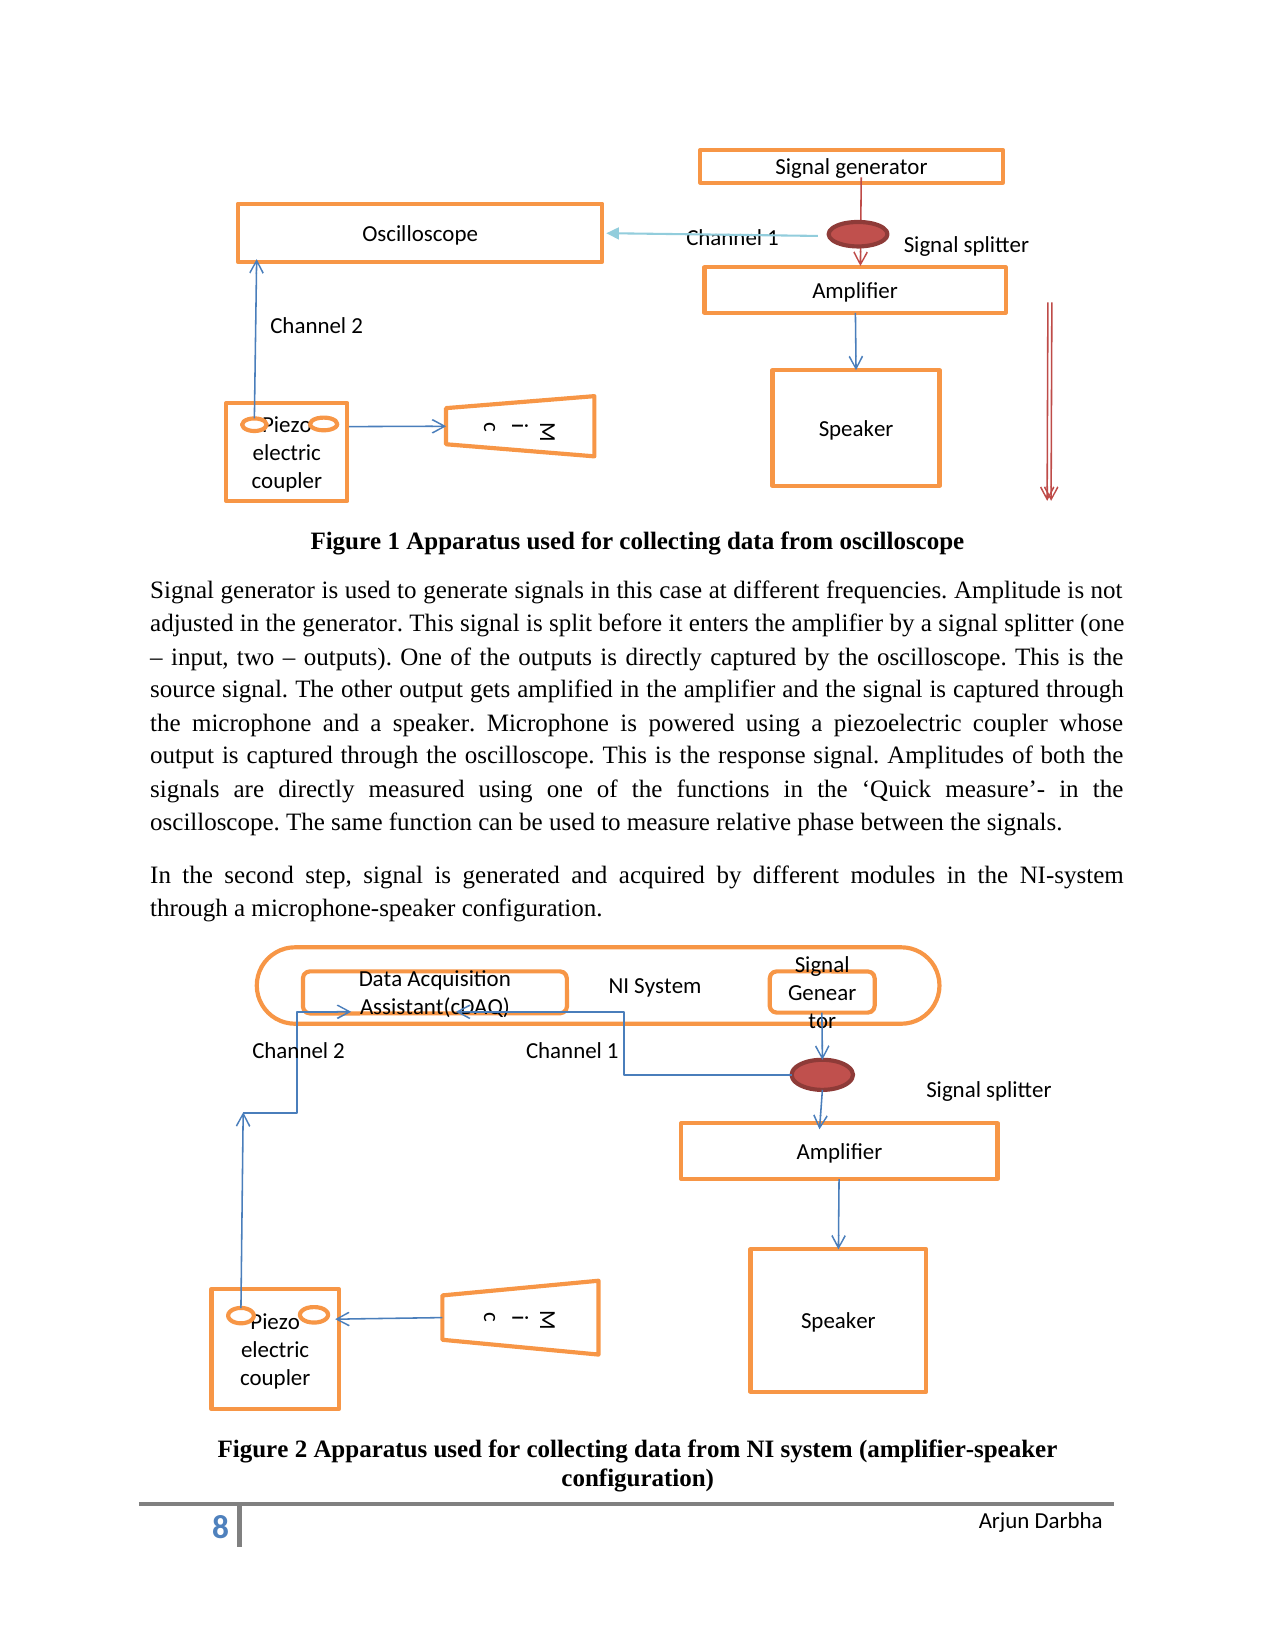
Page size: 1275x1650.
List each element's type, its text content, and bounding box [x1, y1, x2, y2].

text Signal generator is used to generate signals in this case at different frequencies. Amplitude is not adjusted in the generator. This signal is split before it enters the amplifier by a signal splitter (one – input, two – outputs). One of the outputs is directly captured by the oscilloscope. This is the source signal. The other output gets amplified in the amplifier and the signal is captured through the microphone and a speaker. Microphone is powered using a piezoelectric coupler whose output is captured through the oscilloscope. This is the response signal. Amplitudes of both the signals are directly measured using one of the functions in the ‘Quick measure’- in the oscilloscope. The same function can be used to measure relative phase between the signals. [150, 576, 1125, 835]
text Figure 1 Apparatus used for collecting data from oscilloscope [150, 526, 1125, 555]
text Figure 2 Apparatus used for collecting data from NI system (amplifier-speaker configuration) [150, 1434, 1125, 1492]
text In the second step, signal is generated and acquired by different modules in the NI-system through a microphone-speaker configuration. [150, 861, 1125, 922]
